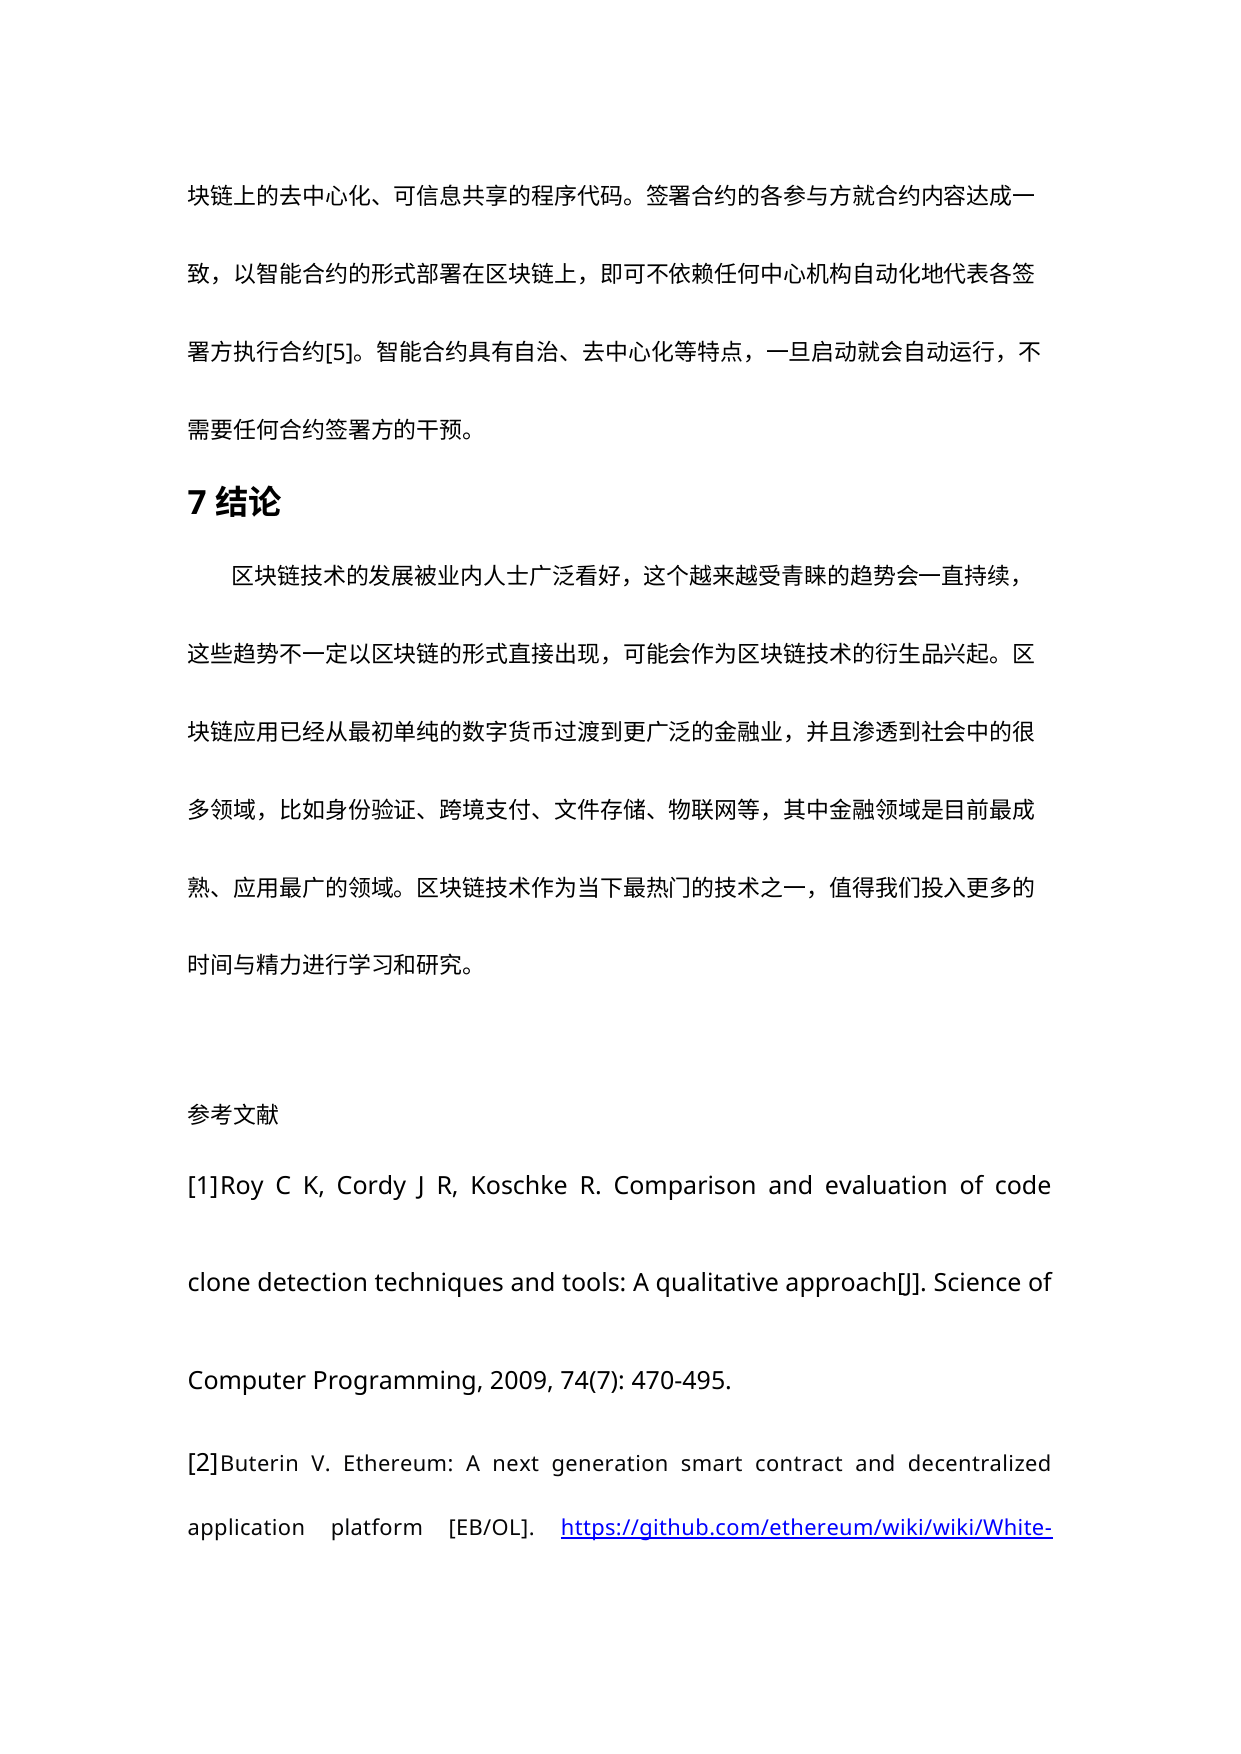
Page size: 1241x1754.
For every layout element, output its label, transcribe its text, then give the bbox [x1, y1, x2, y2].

list Roy C K, Cordy J R, Koschke R. Comparison and evaluation of code clone detection techniques and tools: A qualitative approach[J]. Science of Computer Programming, 2009, 74(7): 470-495. [187, 1152, 1053, 1412]
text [187, 162, 1053, 461]
text 7 结论 [187, 467, 1053, 532]
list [187, 1429, 1053, 1543]
text 区块链技术的发展被业内人士广泛看好，这个越来越受青睐的趋势会一直持续，这些趋势不一定以区块链的形式直接出现，可能会作为区块链技术的衍生品兴起。区 块链应用已经从最初单纯的数字货币过渡到更广泛的金融业，并且渗透到社会中的很多领域，比如身份验证、跨境支付、文件存储、物联网等，其中金融领域是目前最成熟、应用最广的领域。区块链技术作为当下最热门的技术之一，值得我们投入更多的时间与精力进行学习和研究。 [187, 542, 1053, 997]
text 参考文献 [187, 1081, 1053, 1146]
